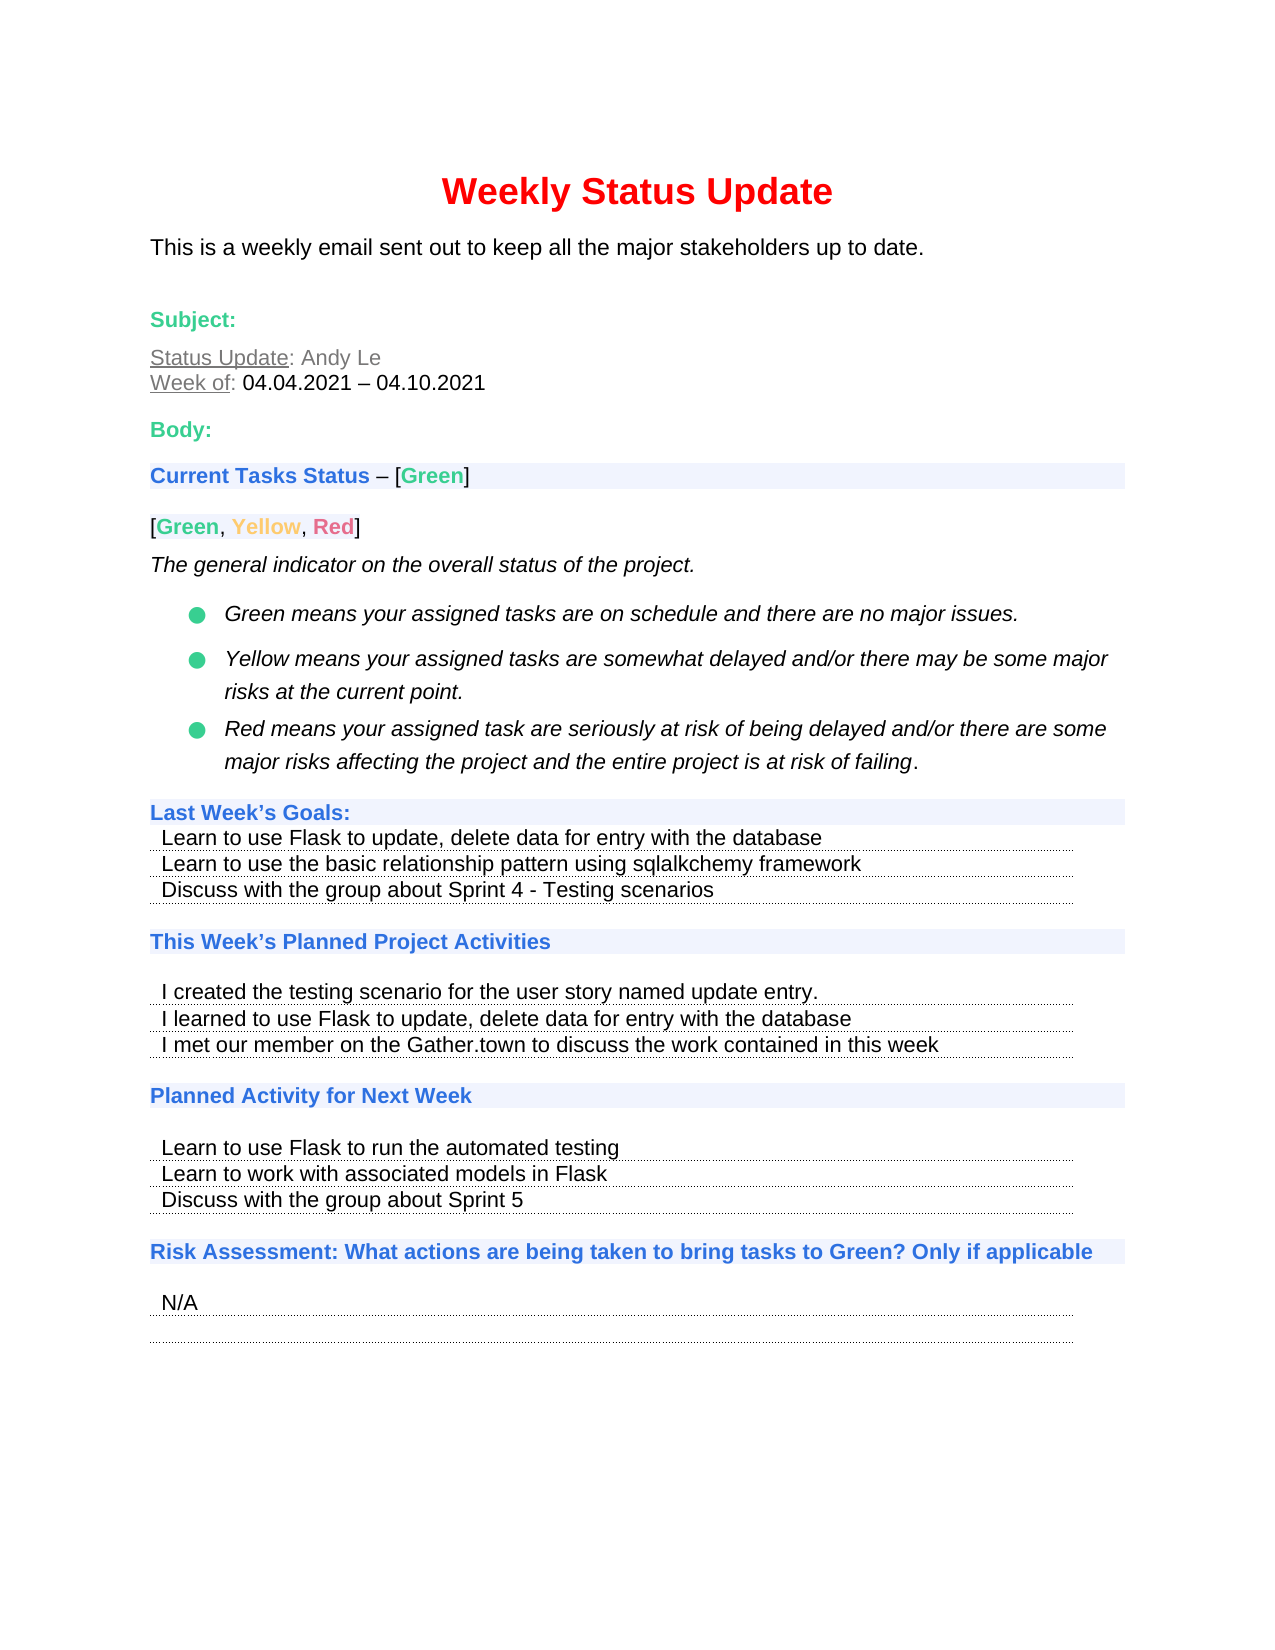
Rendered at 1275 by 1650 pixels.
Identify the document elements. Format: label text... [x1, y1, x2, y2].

table_cell I met our member on the Gather.town to discuss the work contained in this week [150, 1031, 1073, 1057]
table_header I created the testing scenario for the user story named update entry. [150, 954, 1073, 1004]
text Risk Assessment: What actions are being taken to bring tasks to Green? Only if applicable [150, 1239, 1125, 1264]
text [Green, Yellow, Red] [150, 489, 1125, 539]
text Last Week’s Goals: [150, 799, 1125, 825]
subtitle Body: [150, 417, 1125, 442]
list Red means your assigned task are seriously at risk of being delayed and/or there are some major risks affecting the project and the entire project is at risk of failing. [187, 704, 1125, 774]
table_cell Discuss with the group about Sprint 4 - Testing scenarios [150, 876, 1073, 902]
table_header Learn to use Flask to run the automated testing [150, 1135, 1073, 1160]
table_cell I learned to use Flask to update, delete data for entry with the database [150, 1004, 1073, 1031]
text The general indicator on the overall status of the project. [150, 552, 1125, 577]
list Green means your assigned tasks are on schedule and there are no major issues. [187, 589, 1125, 634]
text Planned Activity for Next Week [150, 1083, 1125, 1108]
table_cell Learn to use the basic relationship pattern using sqlalkchemy framework [150, 850, 1073, 876]
text Status Update: Andy Le [150, 345, 1125, 370]
text This Week’s Planned Project Activities [150, 929, 1125, 954]
table_cell Discuss with the group about Sprint 5 [150, 1186, 1073, 1212]
text Subject: [150, 307, 1125, 332]
table_cell Learn to work with associated models in Flask [150, 1160, 1073, 1186]
text Weekly Status Update [150, 169, 1125, 212]
text Week of: 04.04.2021 – 04.10.2021 [150, 370, 1125, 395]
table_header Learn to use Flask to update, delete data for entry with the database [150, 825, 1073, 850]
text Current Tasks Status – [Green] [150, 463, 1125, 489]
list Yellow means your assigned tasks are somewhat delayed and/or there may be some major risks at the current point. [187, 634, 1125, 704]
table_header N/A [150, 1290, 1073, 1315]
text This is a weekly email sent out to keep all the major stakeholders up to date. [150, 234, 1125, 260]
table_cell [150, 1315, 1073, 1342]
